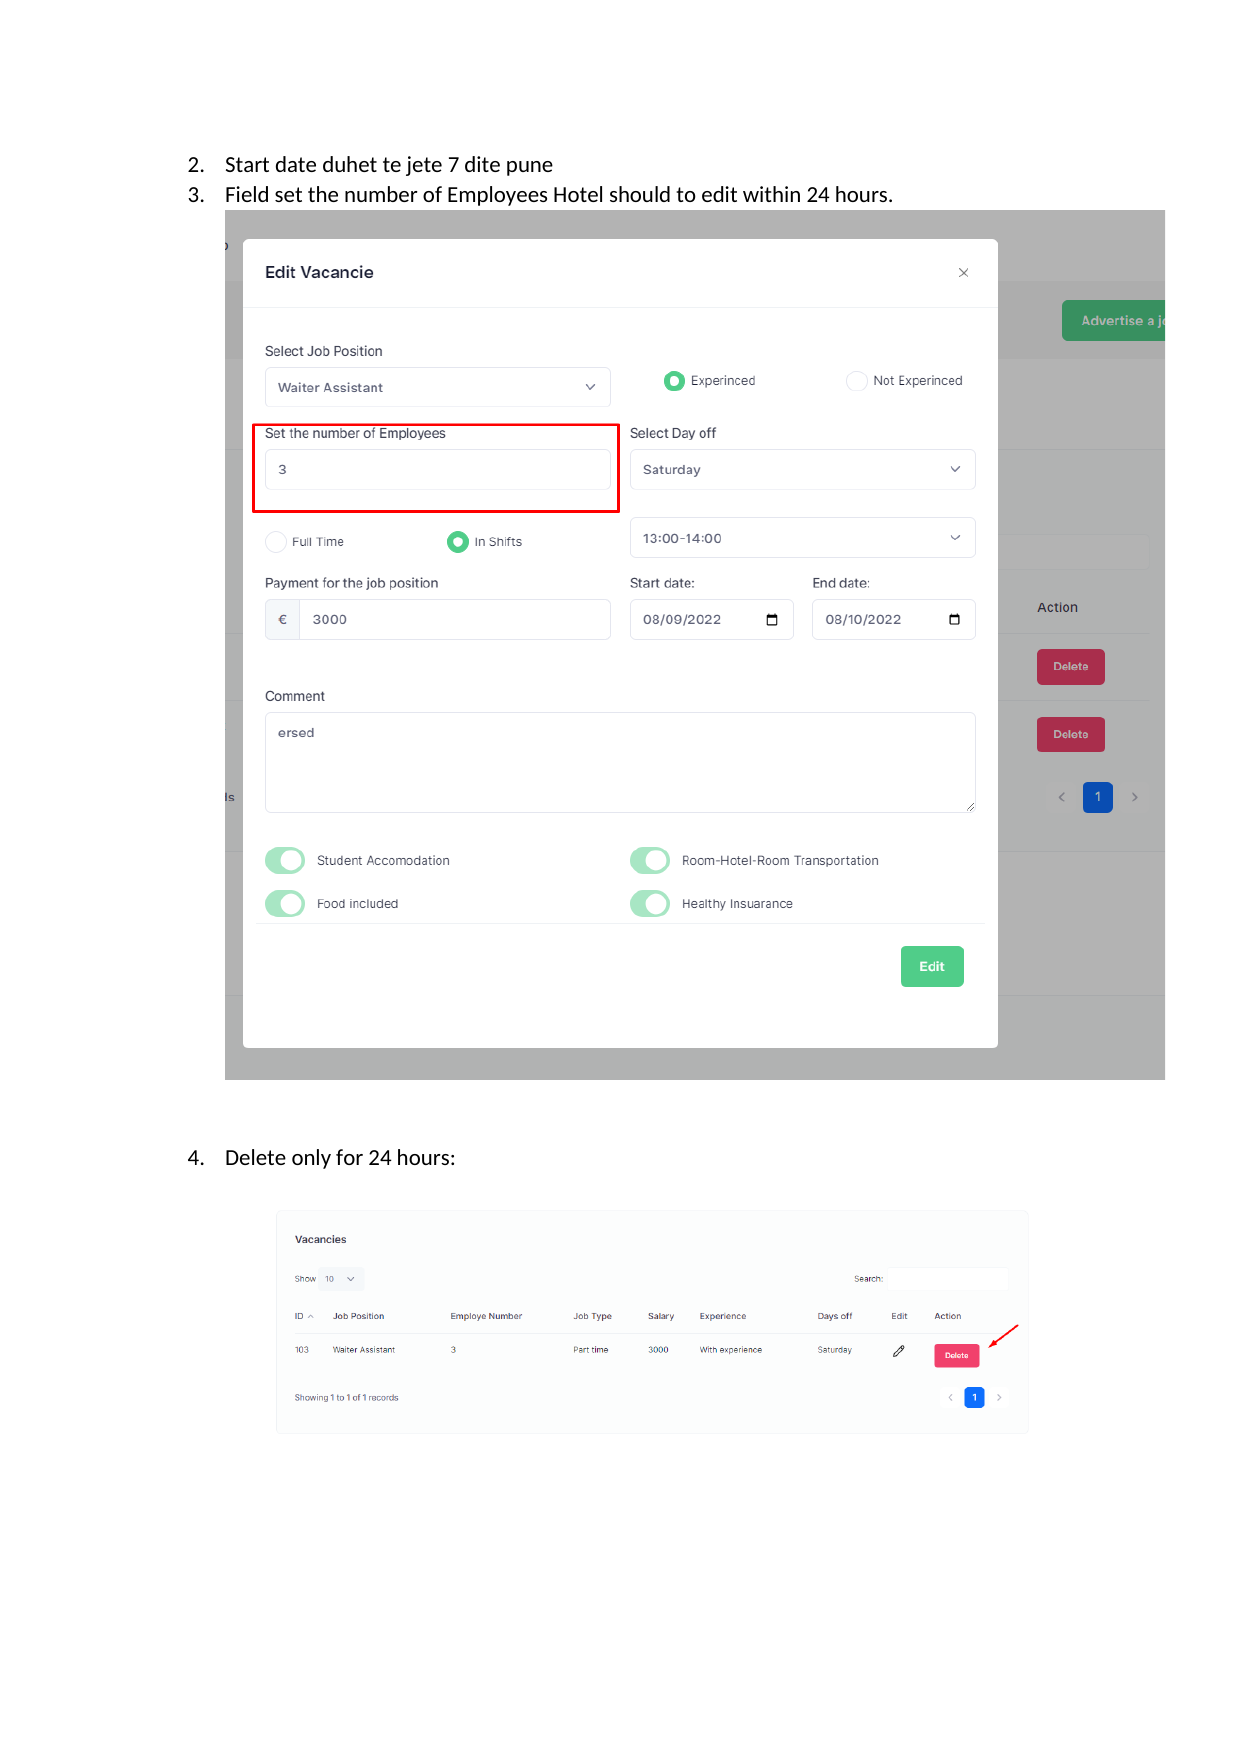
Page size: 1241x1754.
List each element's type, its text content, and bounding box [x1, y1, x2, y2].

list Delete only for 24 hours: [187, 1143, 1090, 1171]
picture [225, 210, 1166, 1080]
picture [225, 1172, 1166, 1498]
list Start date duhet te jete 7 dite pune [187, 150, 1090, 178]
list Field set the number of Employees Hotel should to edit within 24 hours. [187, 180, 1090, 208]
